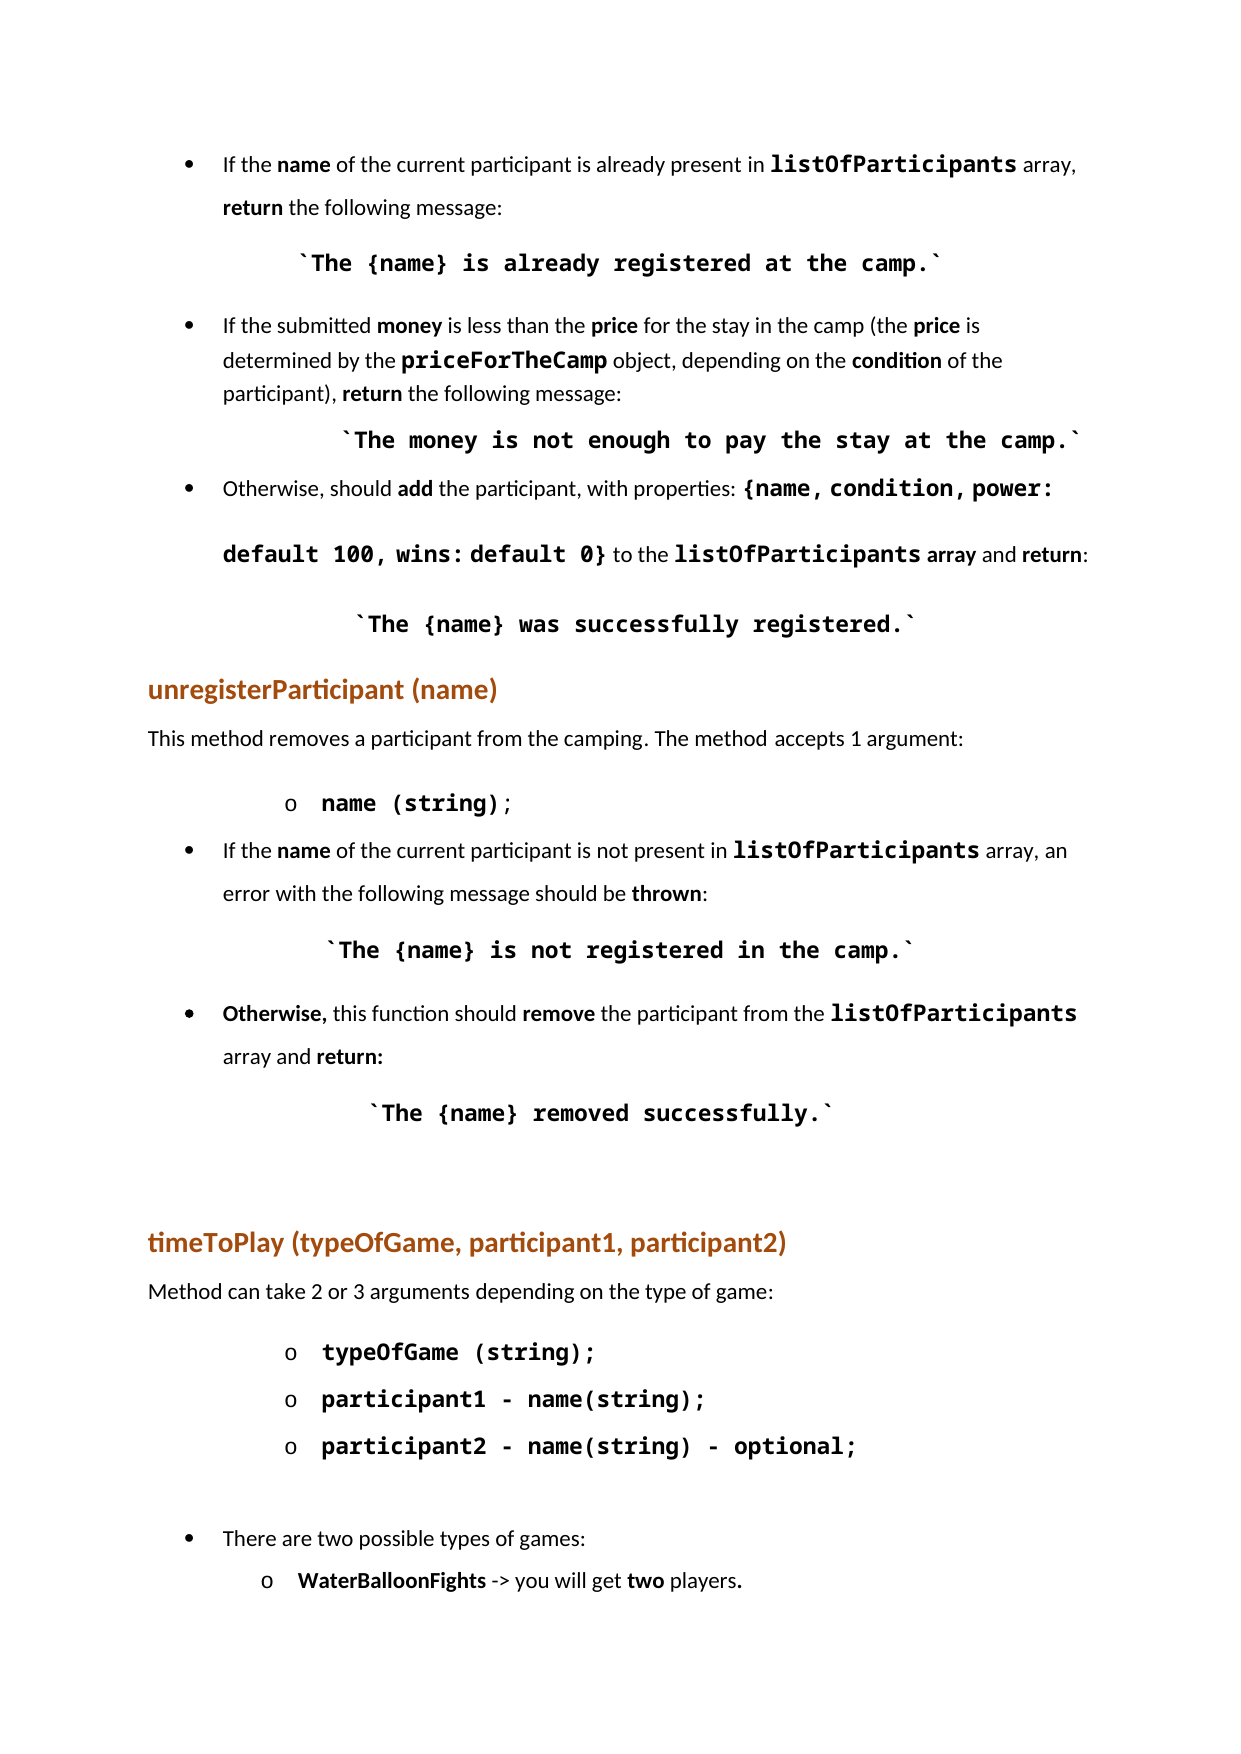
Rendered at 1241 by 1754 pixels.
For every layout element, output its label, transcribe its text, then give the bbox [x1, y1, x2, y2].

list If the submitted money is less than the price for the stay in the camp (the price is determined by the priceForTheCamp object, depending on the condition of the participant), return the following message: [185, 311, 1093, 407]
list Otherwise, should add the participant, with properties: {name, condition, power: default 100, wins: default 0} to the listOfParticipants array and return: [185, 472, 1093, 572]
list name (string); [284, 787, 1093, 818]
text `The money is not enough to pay the stay at the camp.` [148, 424, 1093, 455]
list participant1 - name(string); [284, 1383, 1093, 1414]
subtitle timeToPlay (typeOfGame, participant1, participant2) [148, 1224, 1093, 1259]
text `The {name} is not registered in the camp.` [148, 934, 1093, 965]
text `The {name} is already registered at the camp.` [148, 247, 1093, 278]
list typeOfGame (string); [284, 1336, 1093, 1367]
subtitle unregisterParticipant (name) [148, 671, 1093, 707]
list WaterBalloonFights -> you will get two players. [260, 1566, 1093, 1595]
text `The {name} was successfully registered.` [148, 607, 1093, 639]
text This method removes a participant from the camping. The method accepts 1 argument: [148, 724, 1093, 752]
list Otherwise, this function should remove the participant from the listOfParticipants array and return: [185, 997, 1093, 1070]
list participant2 - name(string) - optional; [284, 1430, 1093, 1461]
text `The {name} removed successfully.` [148, 1097, 1093, 1128]
text Method can take 2 or 3 arguments depending on the type of game: [148, 1277, 1093, 1305]
list If the name of the current participant is not present in listOfParticipants array, an error with the following message should be thrown: [185, 834, 1093, 907]
list There are two possible types of games: [185, 1524, 1093, 1552]
list If the name of the current participant is already present in listOfParticipants array, return the following message: [185, 148, 1093, 221]
